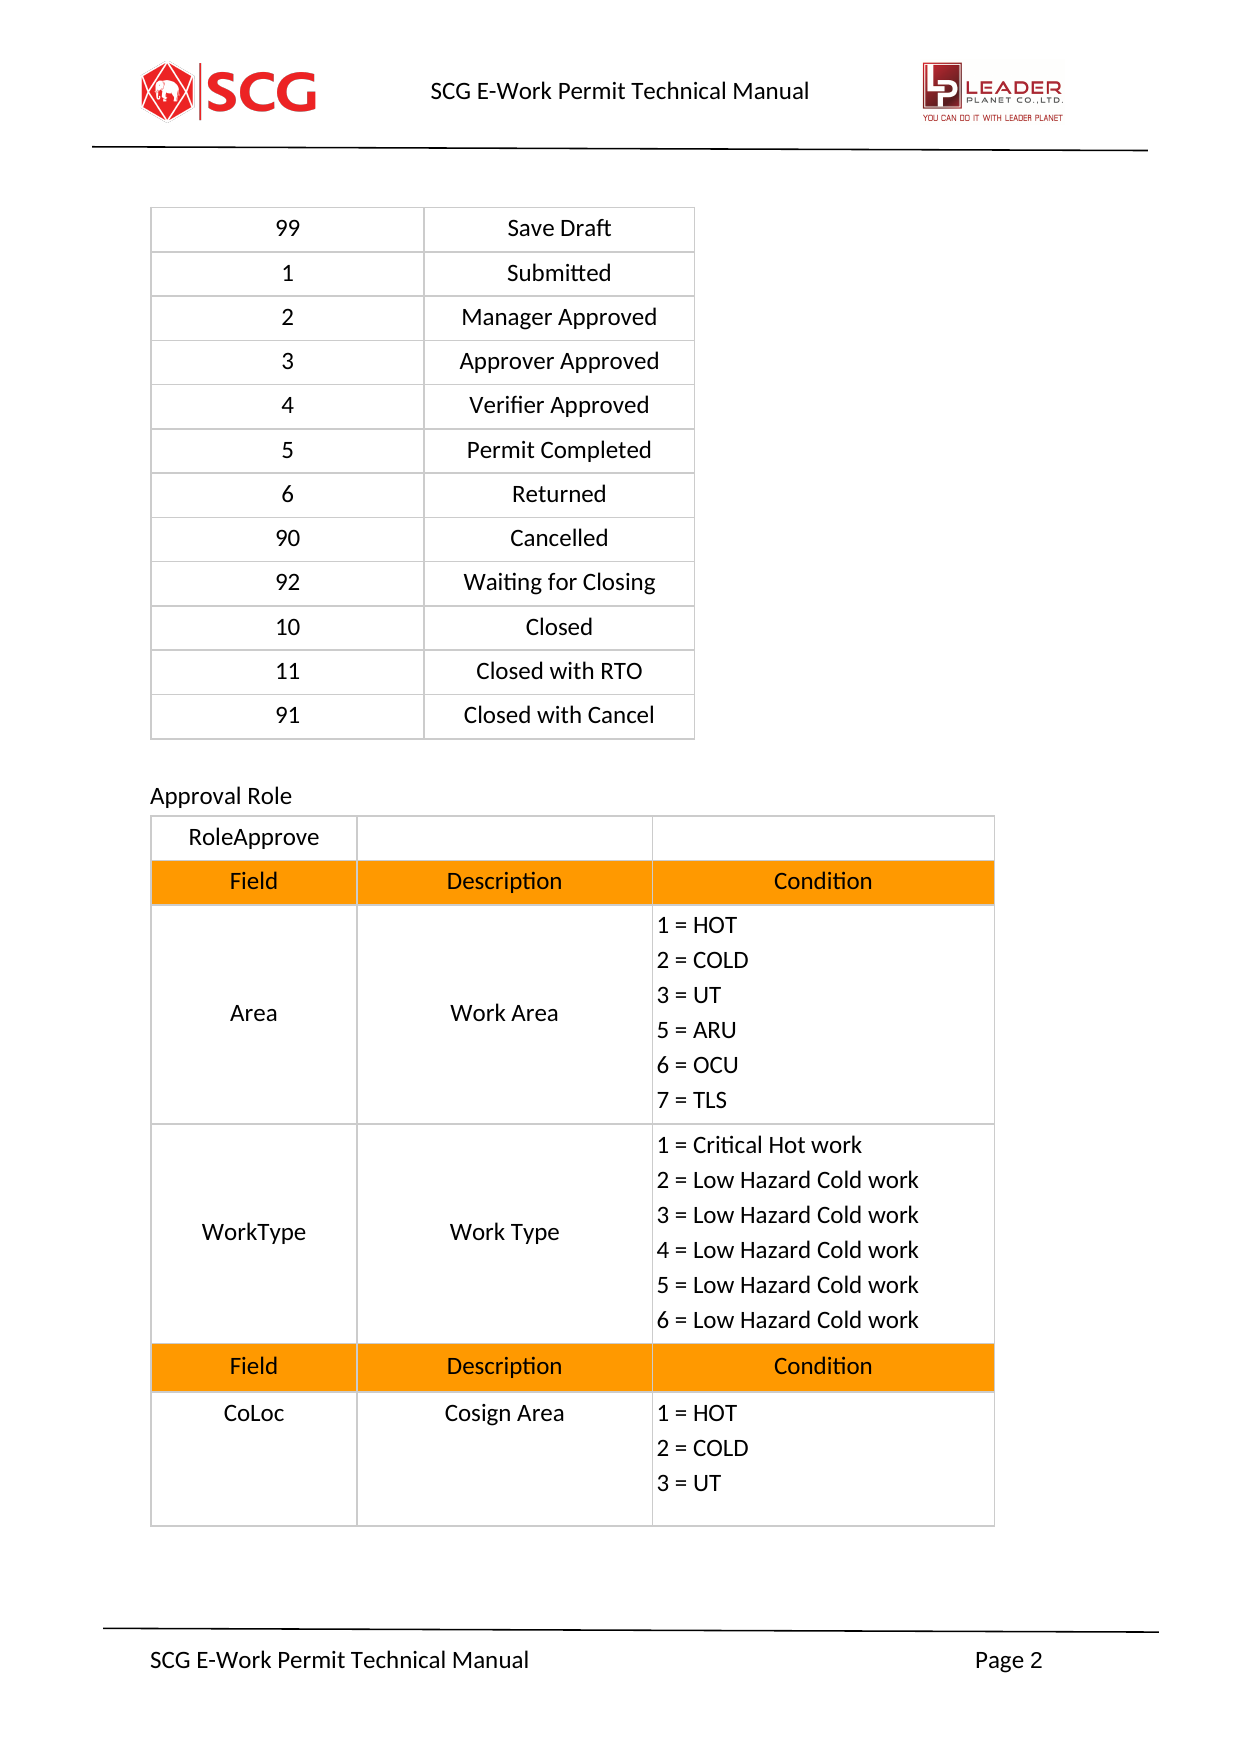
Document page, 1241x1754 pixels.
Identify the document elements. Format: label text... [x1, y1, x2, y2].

table_cell Returned [425, 474, 694, 517]
table_cell Closed [425, 607, 694, 649]
table_cell 11 [152, 651, 423, 694]
table_cell Verifier Approved [425, 385, 694, 428]
table_cell Condition [653, 861, 994, 904]
table_cell 90 [152, 518, 423, 561]
table_cell Cosign Area [358, 1393, 652, 1525]
table_cell 1 = Critical Hot work 2 = Low Hazard Cold work 3 = Low Hazard Cold work 4 = Low Hazard Cold work 5 = Low Hazard Cold work 6 = Low Hazard Cold work [653, 1125, 994, 1342]
table_header RoleApprove [152, 817, 356, 860]
text Approval Role [150, 780, 1090, 811]
table_cell Save Draft [425, 208, 694, 251]
table_cell Field [152, 1344, 356, 1391]
picture [920, 59, 1066, 125]
table_cell Description [358, 861, 652, 904]
table_cell Work Type [358, 1125, 652, 1342]
table_cell 10 [152, 607, 423, 649]
table_cell Approver Approved [425, 341, 694, 384]
table_header [653, 817, 994, 860]
table_cell Field [152, 861, 356, 904]
table_cell 1 = HOT 2 = COLD 3 = UT 5 = ARU 6 = OCU 7 = TLS [653, 906, 994, 1123]
table_cell Manager Approved [425, 297, 694, 339]
table_cell Waiting for Closing [425, 562, 694, 605]
table_cell 3 [152, 341, 423, 384]
table_cell 91 [152, 695, 423, 738]
table_cell 6 [152, 474, 423, 517]
table_cell CoLoc [152, 1393, 356, 1525]
table_cell Permit Completed [425, 430, 694, 472]
table_cell 92 [152, 562, 423, 605]
table_cell Cancelled [425, 518, 694, 561]
table_cell Closed with RTO [425, 651, 694, 694]
picture [140, 61, 316, 123]
table_cell 99 [152, 208, 423, 251]
table_cell 2 [152, 297, 423, 339]
table_cell Submitted [425, 253, 694, 295]
table_cell 1 [152, 253, 423, 295]
table_cell Closed with Cancel [425, 695, 694, 738]
table_cell 5 [152, 430, 423, 472]
table_cell Work Area [358, 906, 652, 1123]
table_cell Description [358, 1344, 652, 1391]
table_cell Area [152, 906, 356, 1123]
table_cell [653, 1393, 994, 1525]
table_cell 4 [152, 385, 423, 428]
table_cell Condition [653, 1344, 994, 1391]
table_header [358, 817, 652, 860]
table_cell WorkType [152, 1125, 356, 1342]
